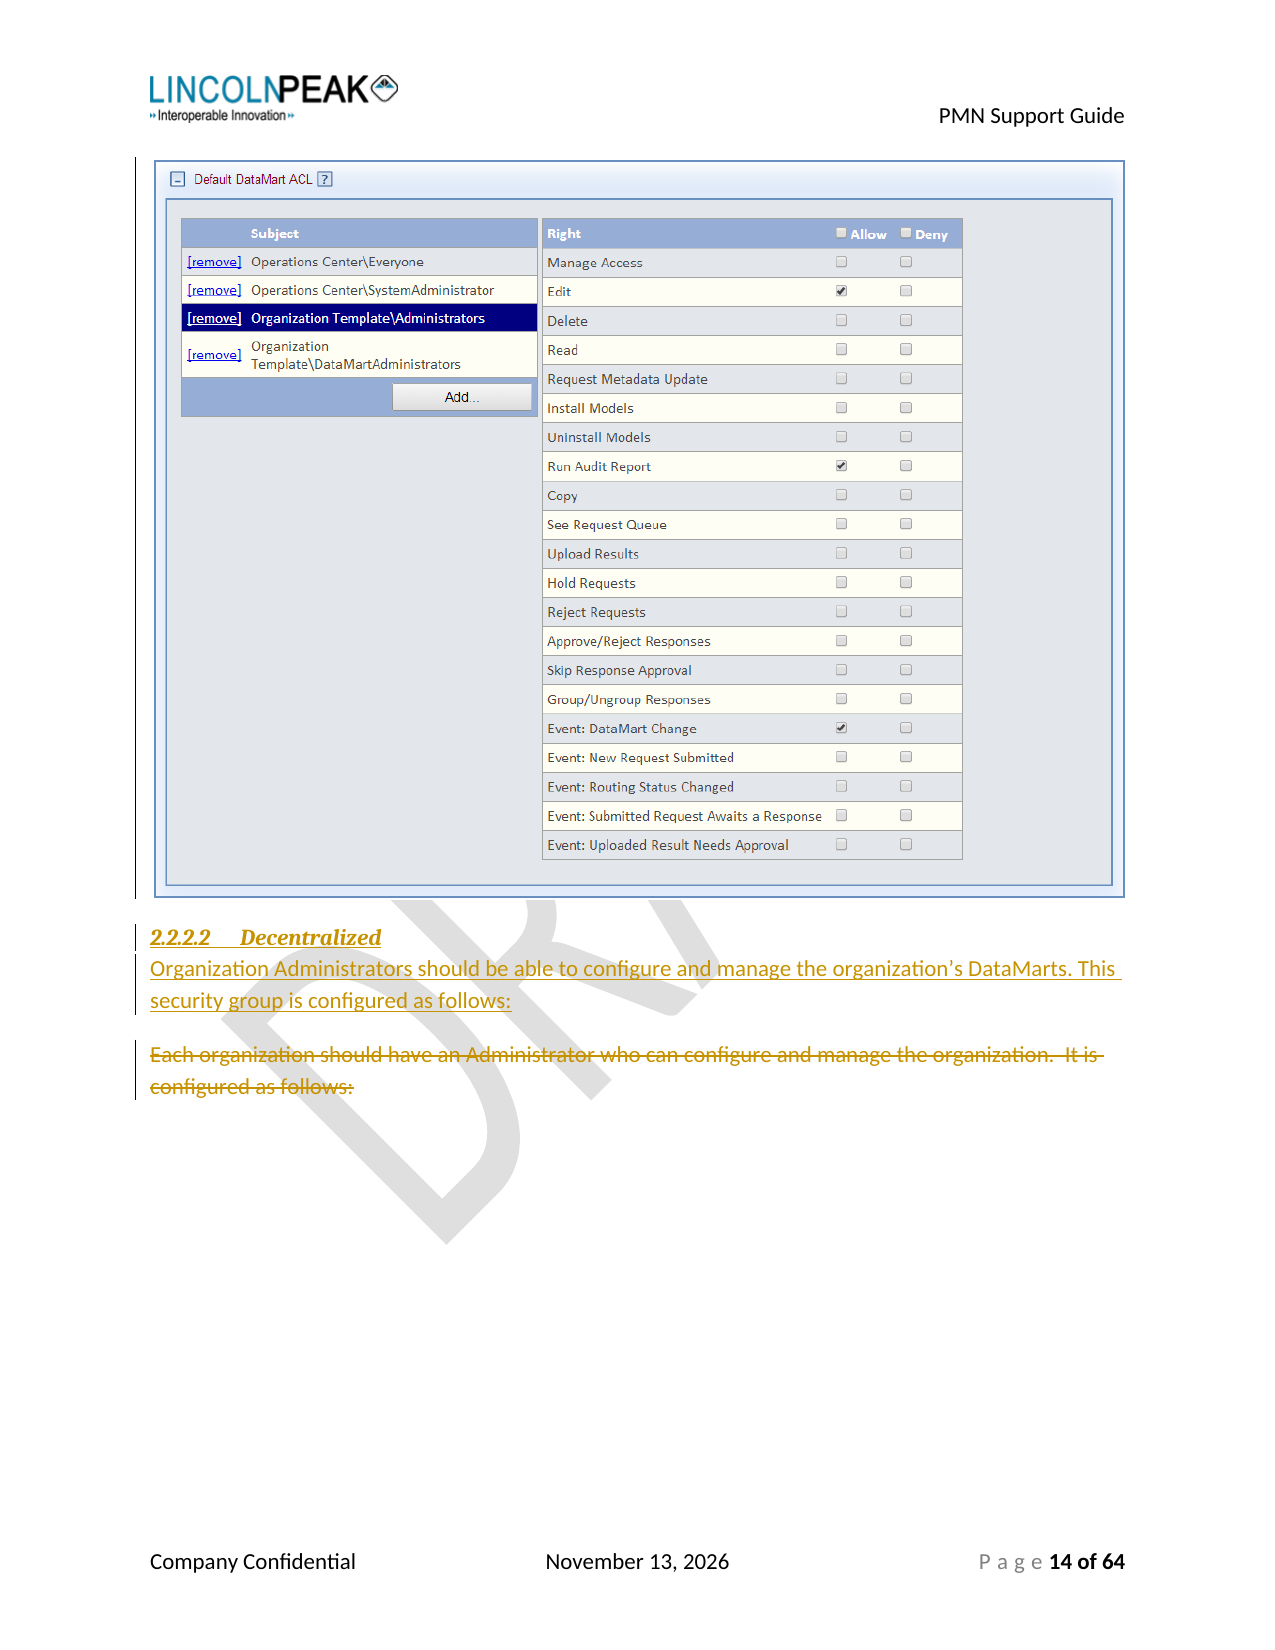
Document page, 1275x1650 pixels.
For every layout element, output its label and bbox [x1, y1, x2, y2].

picture [150, 75, 398, 123]
picture [150, 156, 1125, 900]
